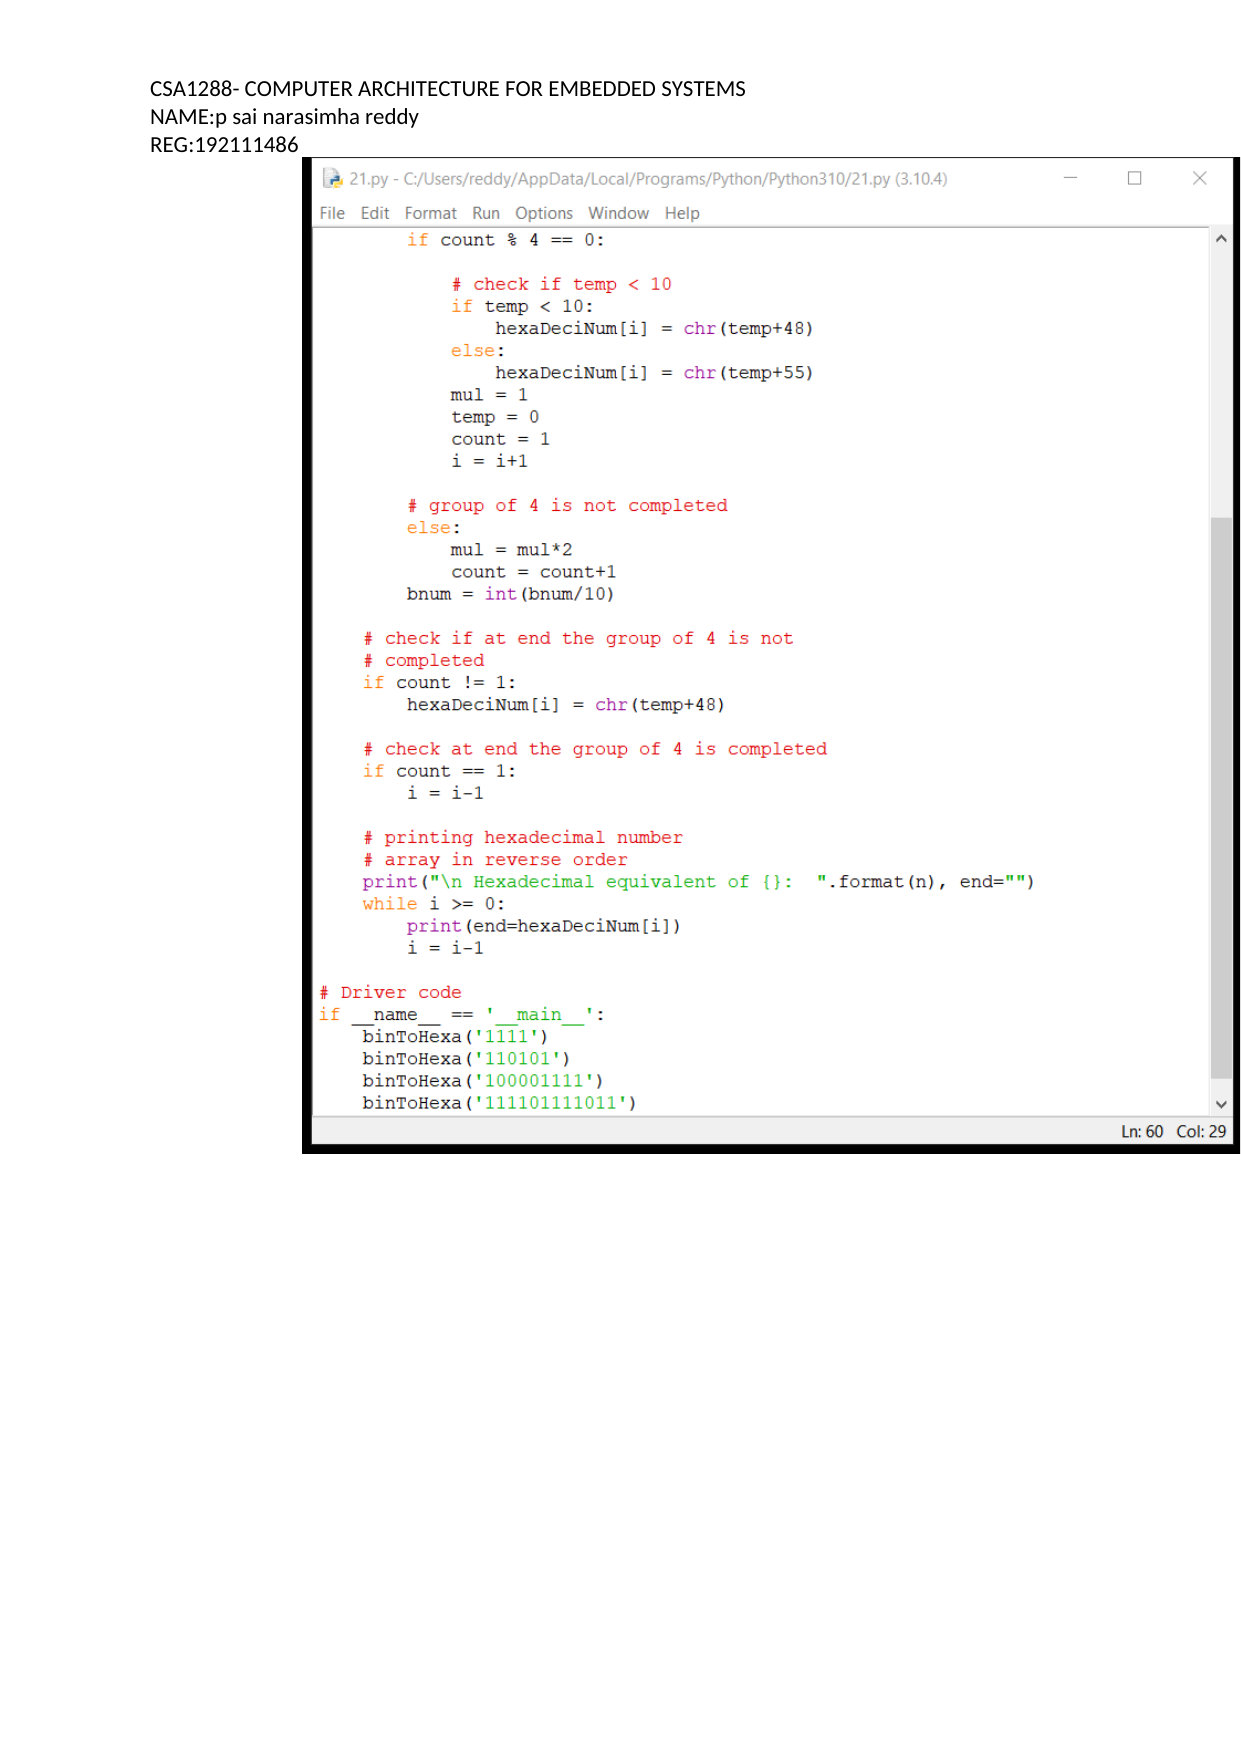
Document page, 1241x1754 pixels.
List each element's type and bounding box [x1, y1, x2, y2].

picture [302, 157, 1241, 1154]
